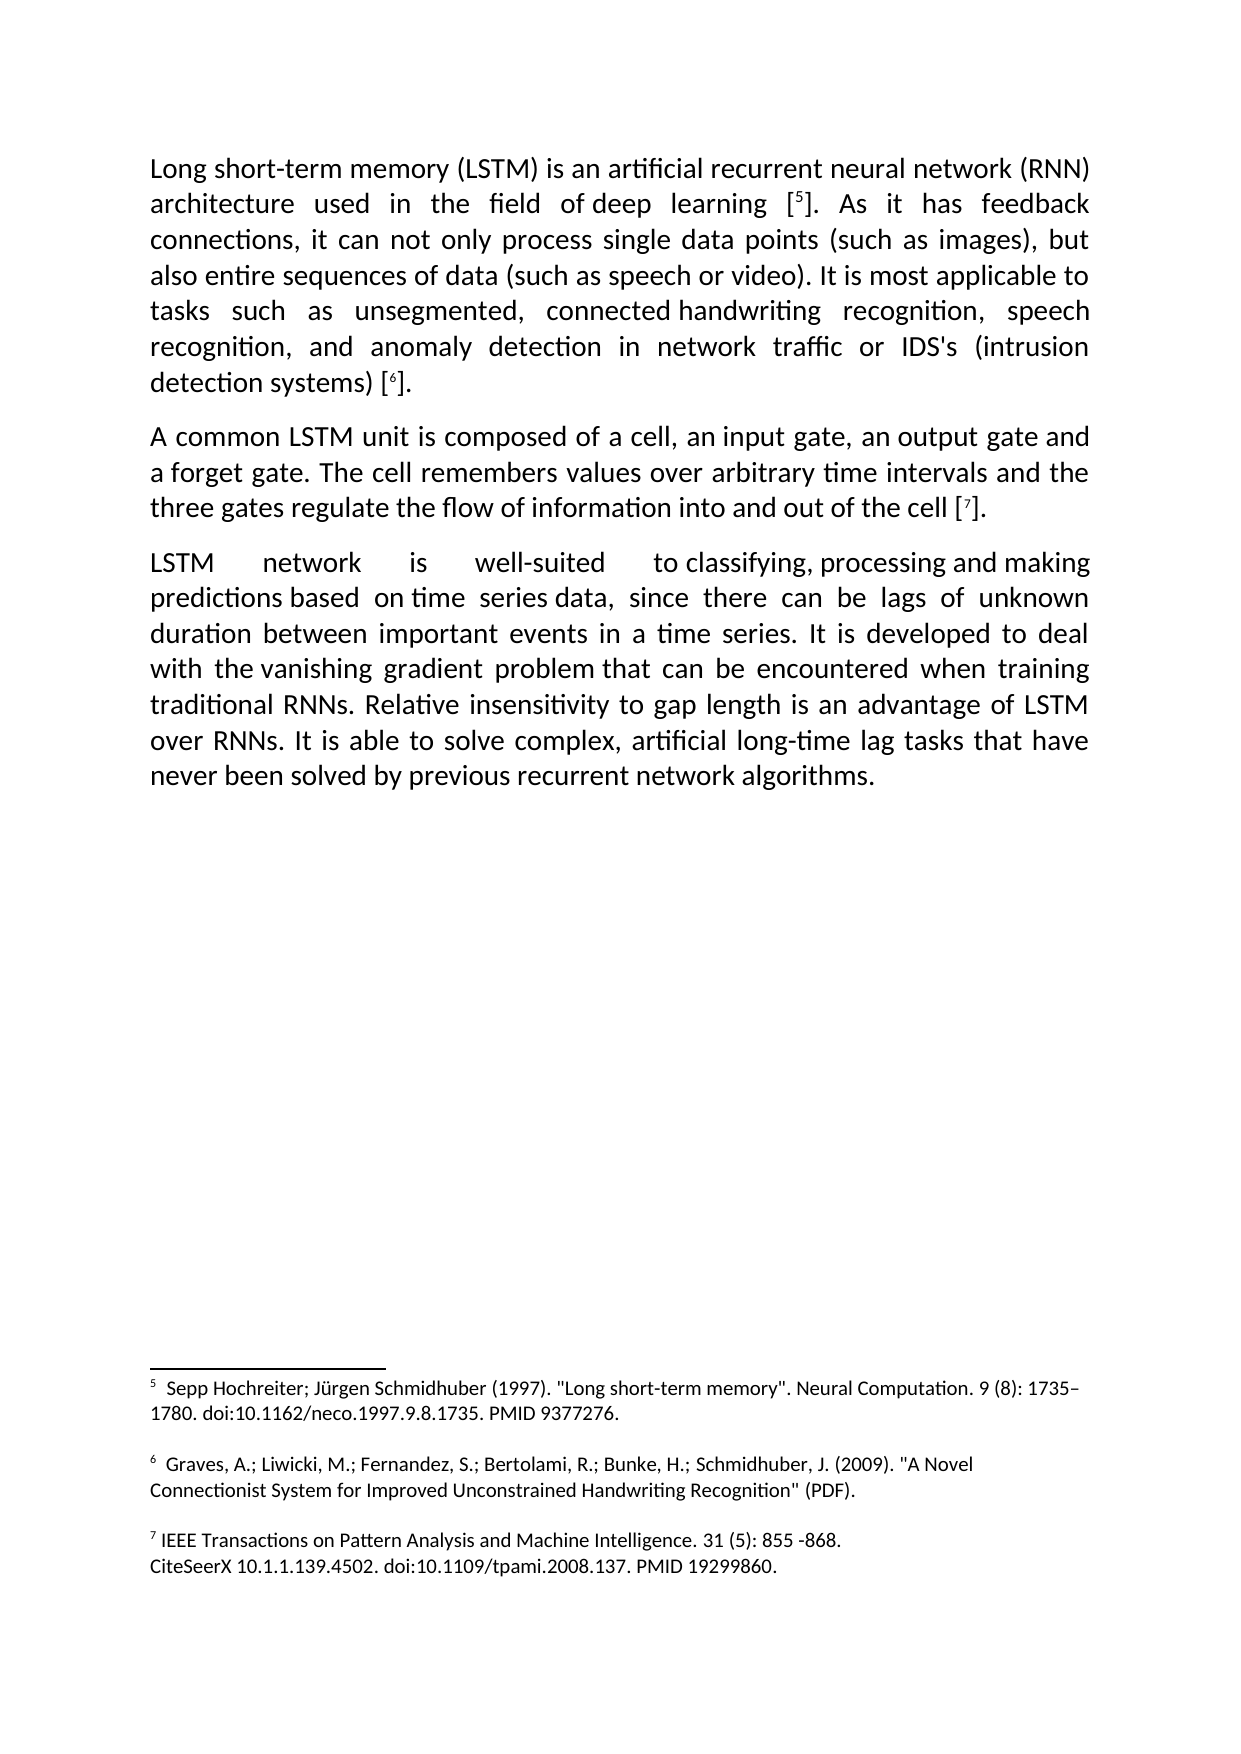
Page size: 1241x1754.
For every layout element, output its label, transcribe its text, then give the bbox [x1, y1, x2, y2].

text A common LSTM unit is composed of a cell, an input gate, an output gate and a forget gate. The cell remembers values over arbitrary time intervals and the three gates regulate the flow of information into and out of the cell []. [150, 418, 1090, 525]
text LSTM network is well-suited to classifying, processing and making predictions based on time series data, since there can be lags of unknown duration between important events in a time series. It is developed to deal with the vanishing gradient problem that can be encountered when training traditional RNNs. Relative insensitivity to gap length is an advantage of LSTM over RNNs. It is able to solve complex, artificial long-time lag tasks that have never been solved by previous recurrent network algorithms. [150, 544, 1090, 793]
text Long short-term memory (LSTM) is an artificial recurrent neural network (RNN) architecture used in the field of deep learning []. As it has feedback connections, it can not only process single data points (such as images), but also entire sequences of data (such as speech or video). It is most applicable to tasks such as unsegmented, connected handwriting recognition, speech recognition, and anomaly detection in network traffic or IDS's (intrusion detection systems) []. [150, 150, 1090, 399]
